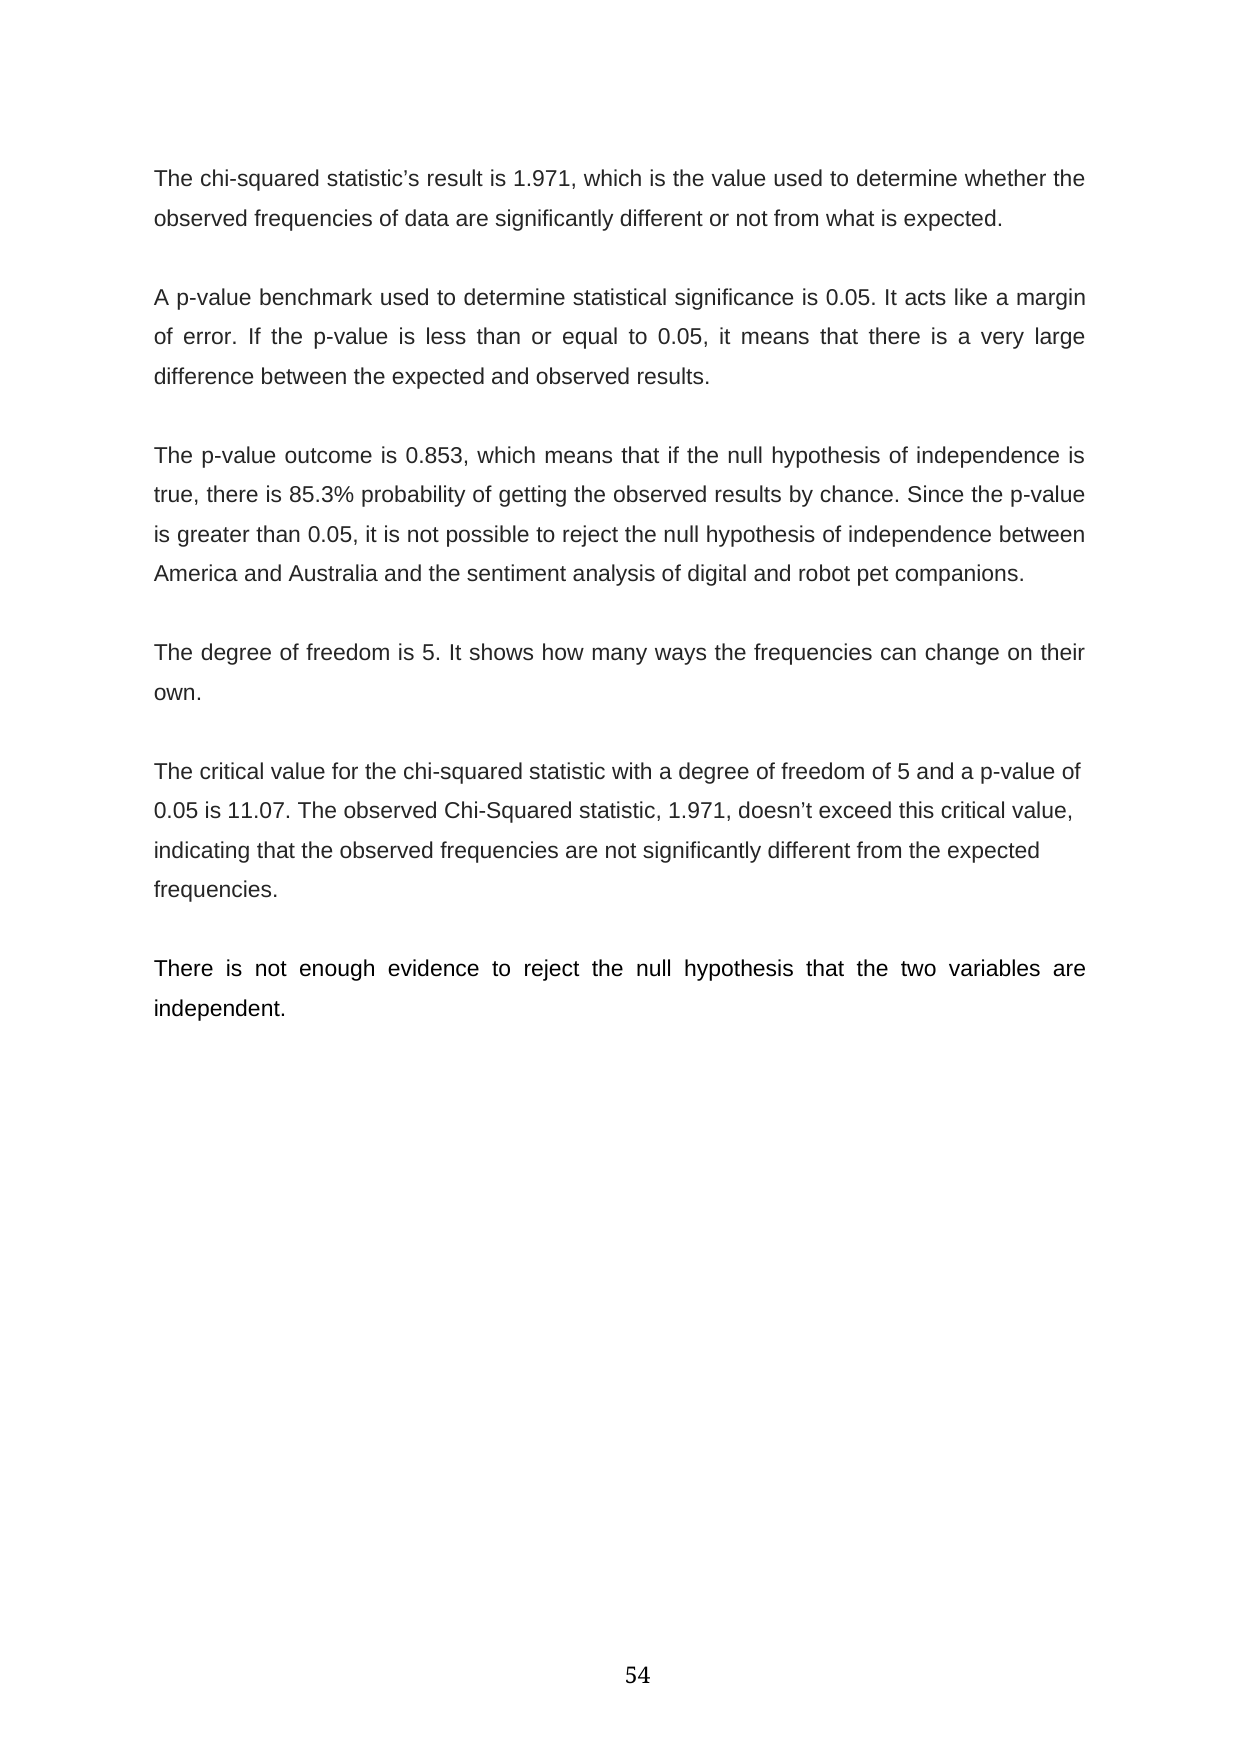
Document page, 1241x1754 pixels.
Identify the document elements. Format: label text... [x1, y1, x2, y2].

text The critical value for the chi-squared statistic with a degree of freedom of 5 and a p-value of 0.05 is 11.07. The observed Chi-Squared statistic, 1.971, doesn’t exceed this critical value, indicating that the observed frequencies are not significantly different from the expected frequencies. [153, 758, 1087, 902]
text The degree of freedom is 5. It shows how many ways the frequencies can change on their own. [153, 639, 1087, 705]
text A p-value benchmark used to determine statistical significance is 0.05. It acts like a margin of error. If the p-value is less than or equal to 0.05, it means that there is a very large difference between the expected and observed results. [153, 284, 1087, 389]
text The p-value outcome is 0.853, which means that if the null hypothesis of independence is true, there is 85.3% probability of getting the observed results by chance. Since the p-value is greater than 0.05, it is not possible to reject the null hypothesis of independence between America and Australia and the sentiment analysis of digital and robot pet companions. [153, 442, 1087, 587]
text There is not enough evidence to reject the null hypothesis that the two variables are independent. [153, 955, 1087, 1021]
text The chi-squared statistic’s result is 1.971, which is the value used to determine whether the observed frequencies of data are significantly different or not from what is expected. [153, 165, 1087, 231]
